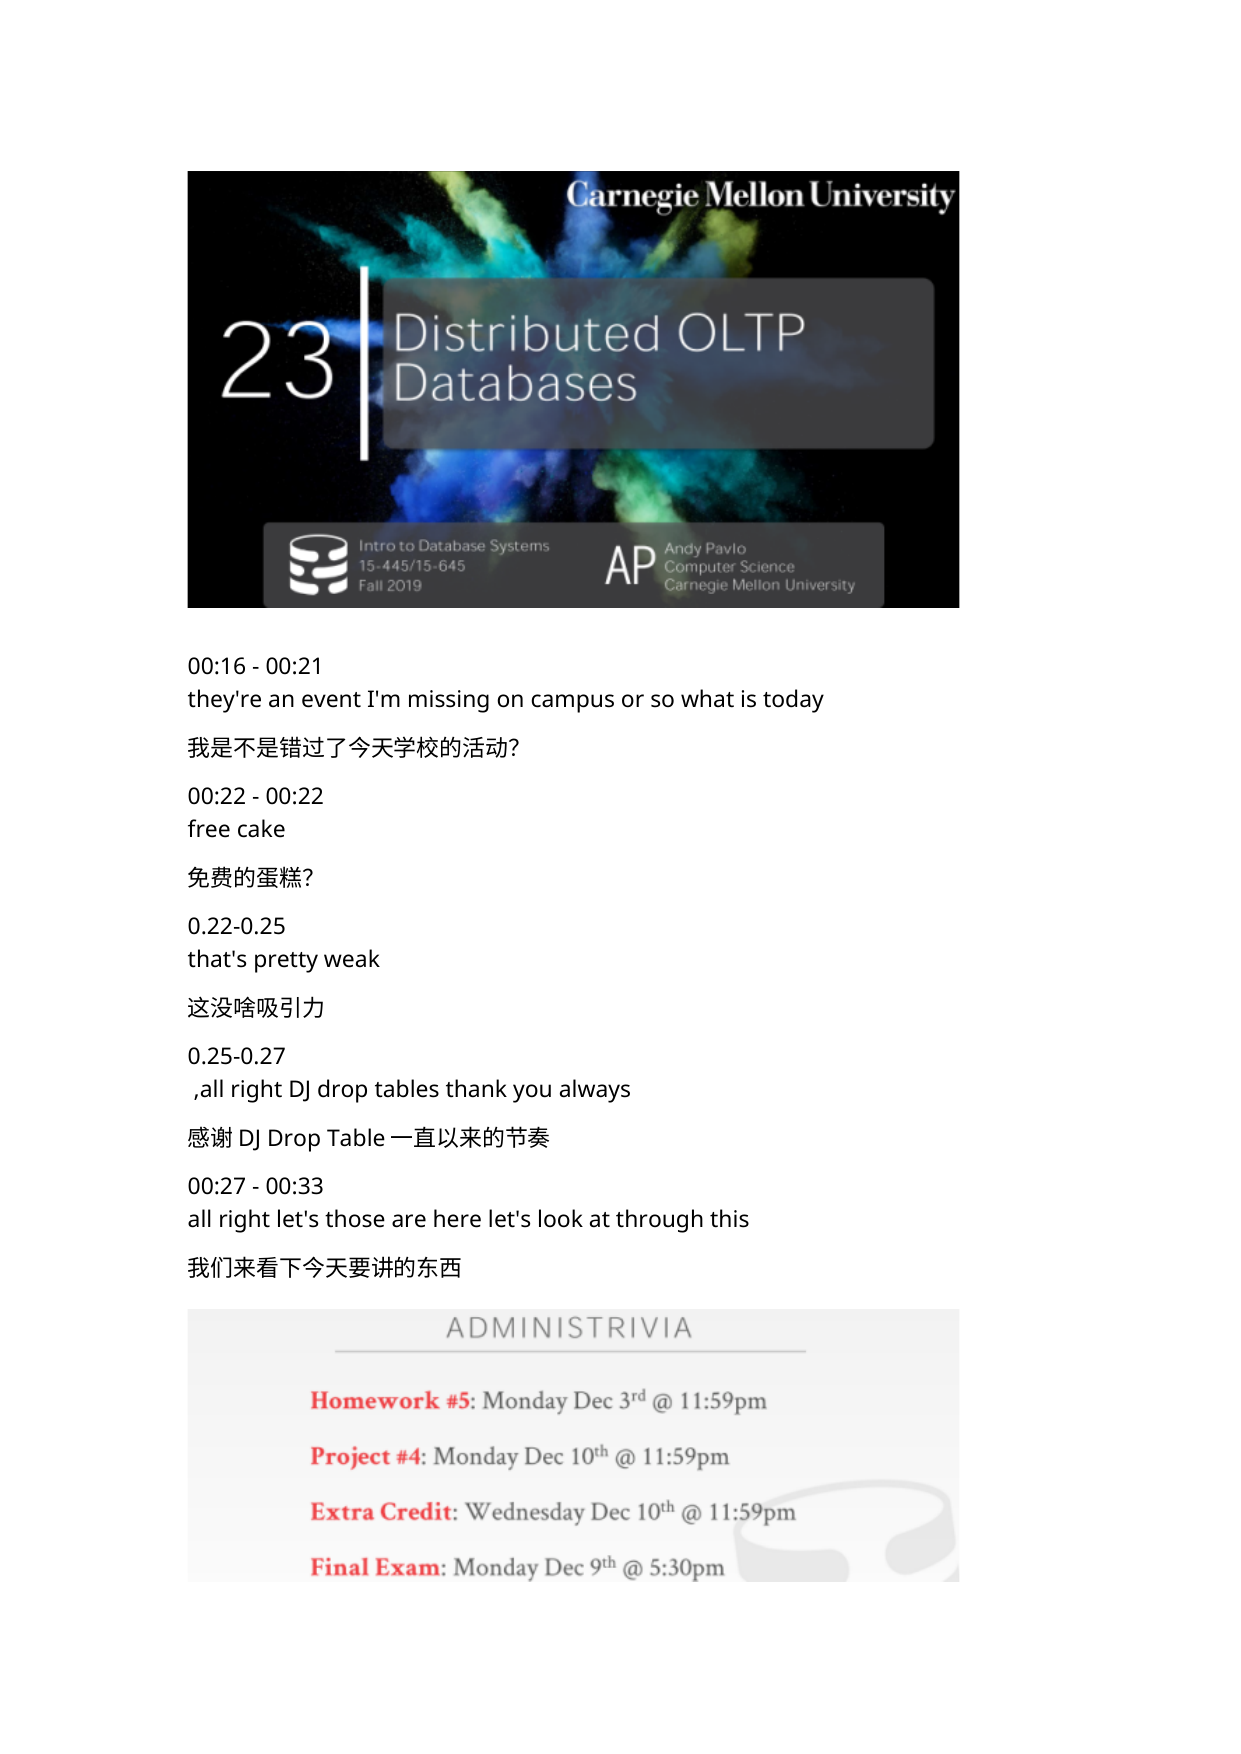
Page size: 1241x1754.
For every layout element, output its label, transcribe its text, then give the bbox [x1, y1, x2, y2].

text 00:27 - 00:33 [187, 1169, 1053, 1202]
text 这没啥吸引力 [187, 974, 1053, 1039]
text 00:16 - 00:21 [187, 649, 1053, 682]
text that's pretty weak [187, 942, 1053, 974]
text 我是不是错过了今天学校的活动？ [187, 714, 1053, 779]
text 0.22-0.25 [187, 909, 1053, 942]
text ,all right DJ drop tables thank you always [187, 1072, 1053, 1104]
picture [187, 171, 960, 608]
text all right let's those are here let's look at through this [187, 1202, 1053, 1234]
text 00:22 - 00:22 [187, 779, 1053, 812]
picture [187, 1309, 960, 1582]
text free cake [187, 812, 1053, 844]
text they're an event I'm missing on campus or so what is today [187, 682, 1053, 714]
text 我们来看下今天要讲的东西 [187, 1234, 1053, 1299]
text 免费的蛋糕？ [187, 844, 1053, 909]
text 0.25-0.27 [187, 1039, 1053, 1072]
text 感谢DJ Drop Table一直以来的节奏 [187, 1104, 1053, 1169]
